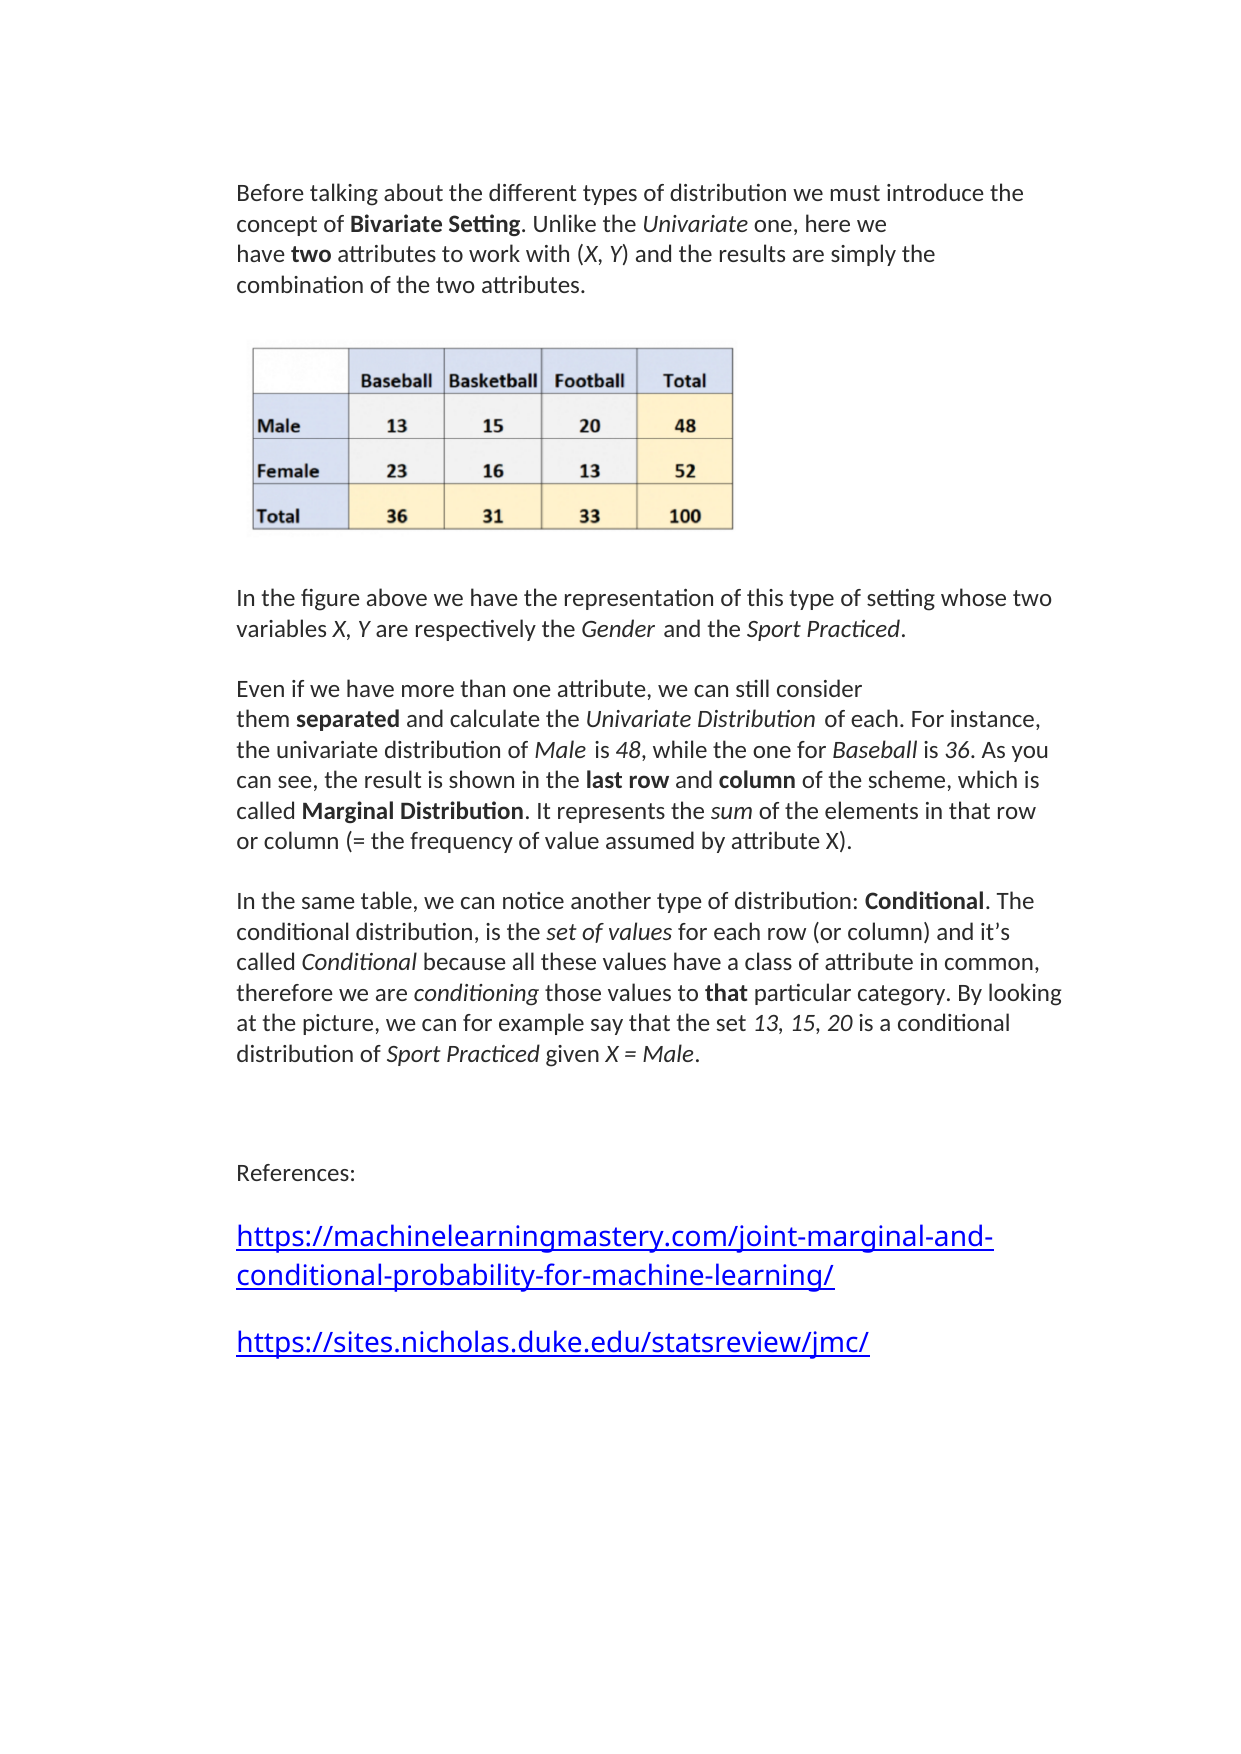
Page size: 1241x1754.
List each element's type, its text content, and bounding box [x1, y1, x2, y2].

text Before talking about the different types of distribution we must introduce the concept of Bivariate Setting. Unlike the Univariate one, here we have two attributes to work with (X, Y) and the results are simply the combination of the two attributes. [236, 177, 1063, 299]
text https://machinelearningmastery.com/joint-marginal-and-conditional-probability-for-machine-learning/ [236, 1217, 1063, 1293]
text Even if we have more than one attribute, we can still consider them separated and calculate the Univariate Distribution of each. For instance, the univariate distribution of Male is 48, while the one for Baseball is 36. As you can see, the result is shown in the last row and column of the scheme, which is called Marginal Distribution. It represents the sum of the elements in that row or column (= the frequency of value assumed by attribute X). [236, 673, 1063, 856]
text https://sites.nicholas.duke.edu/statsreview/jmc/ [236, 1323, 1063, 1361]
text In the figure above we have the representation of this type of setting whose two variables X, Y are respectively the Gender and the Sport Practiced. [236, 583, 1063, 644]
picture [236, 328, 754, 554]
text References: [236, 1157, 1063, 1188]
text In the same table, we can notice another type of distribution: Conditional. The conditional distribution, is the set of values for each row (or column) and it’s called Conditional because all these values have a class of attribute in common, therefore we are conditioning those values to that particular category. By looking at the picture, we can for example say that the set 13, 15, 20 is a conditional distribution of Sport Practiced given X = Male. [236, 885, 1063, 1068]
